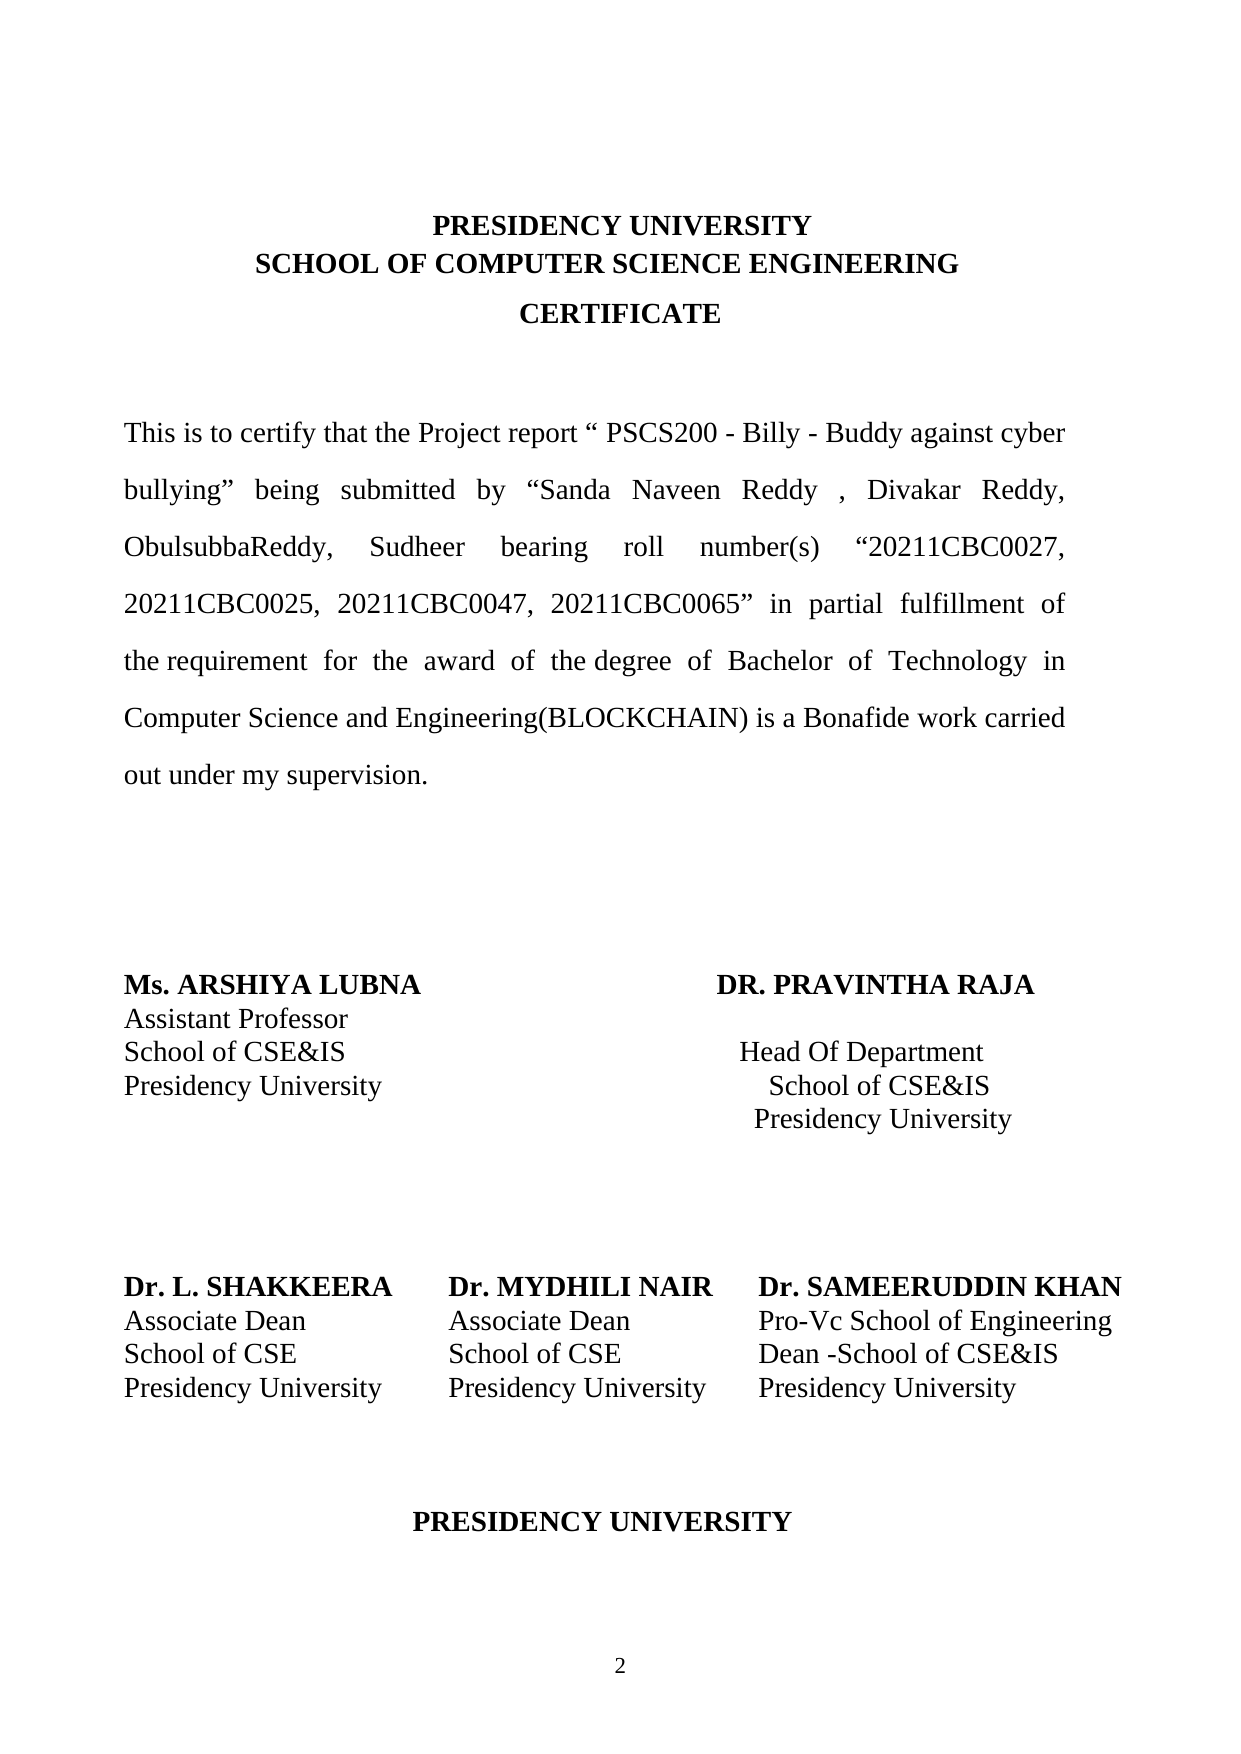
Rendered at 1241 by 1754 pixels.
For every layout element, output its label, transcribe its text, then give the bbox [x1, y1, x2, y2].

table_header DR. PRAVINTHA RAJA Head Of Department School of CSE&IS Presidency University [611, 968, 1110, 1135]
text PRESIDENCY UNIVERSITY [412, 1504, 1128, 1538]
text This is to certify that the Project report “ PSCS200 - Billy - Buddy against cyber bullying” being submitted by “Sanda Naveen Reddy , Divakar Reddy, ObulsubbaReddy, Sudheer bearing roll number(s) “20211CBC0027, 20211CBC0025, 20211CBC0047, 20211CBC0065” in partial fulfillment of the requirement for the award of the degree of Bachelor of Technology in Computer Science and Engineering(BLOCKCHAIN) is a Bonafide work carried out under my supervision. [124, 397, 1066, 796]
text SCHOOL OF COMPUTER SCIENCE ENGINEERING [112, 246, 1102, 280]
table_header Ms. ARSHIYA LUBNA Assistant Professor School of CSE&IS Presidency University [113, 968, 611, 1135]
table_header Dr. MYDHILI NAIR Associate Dean School of CSE Presidency University [437, 1269, 747, 1504]
table_header Dr. L. SHAKKEERA Associate Dean School of CSE Presidency University [113, 1269, 437, 1504]
text PRESIDENCY UNIVERSITY [337, 208, 1102, 241]
text CERTIFICATE [112, 297, 1128, 330]
table_header Dr. SAMEERUDDIN KHAN Pro-Vc School of Engineering Dean -School of CSE&IS Presidency University [747, 1269, 1146, 1504]
